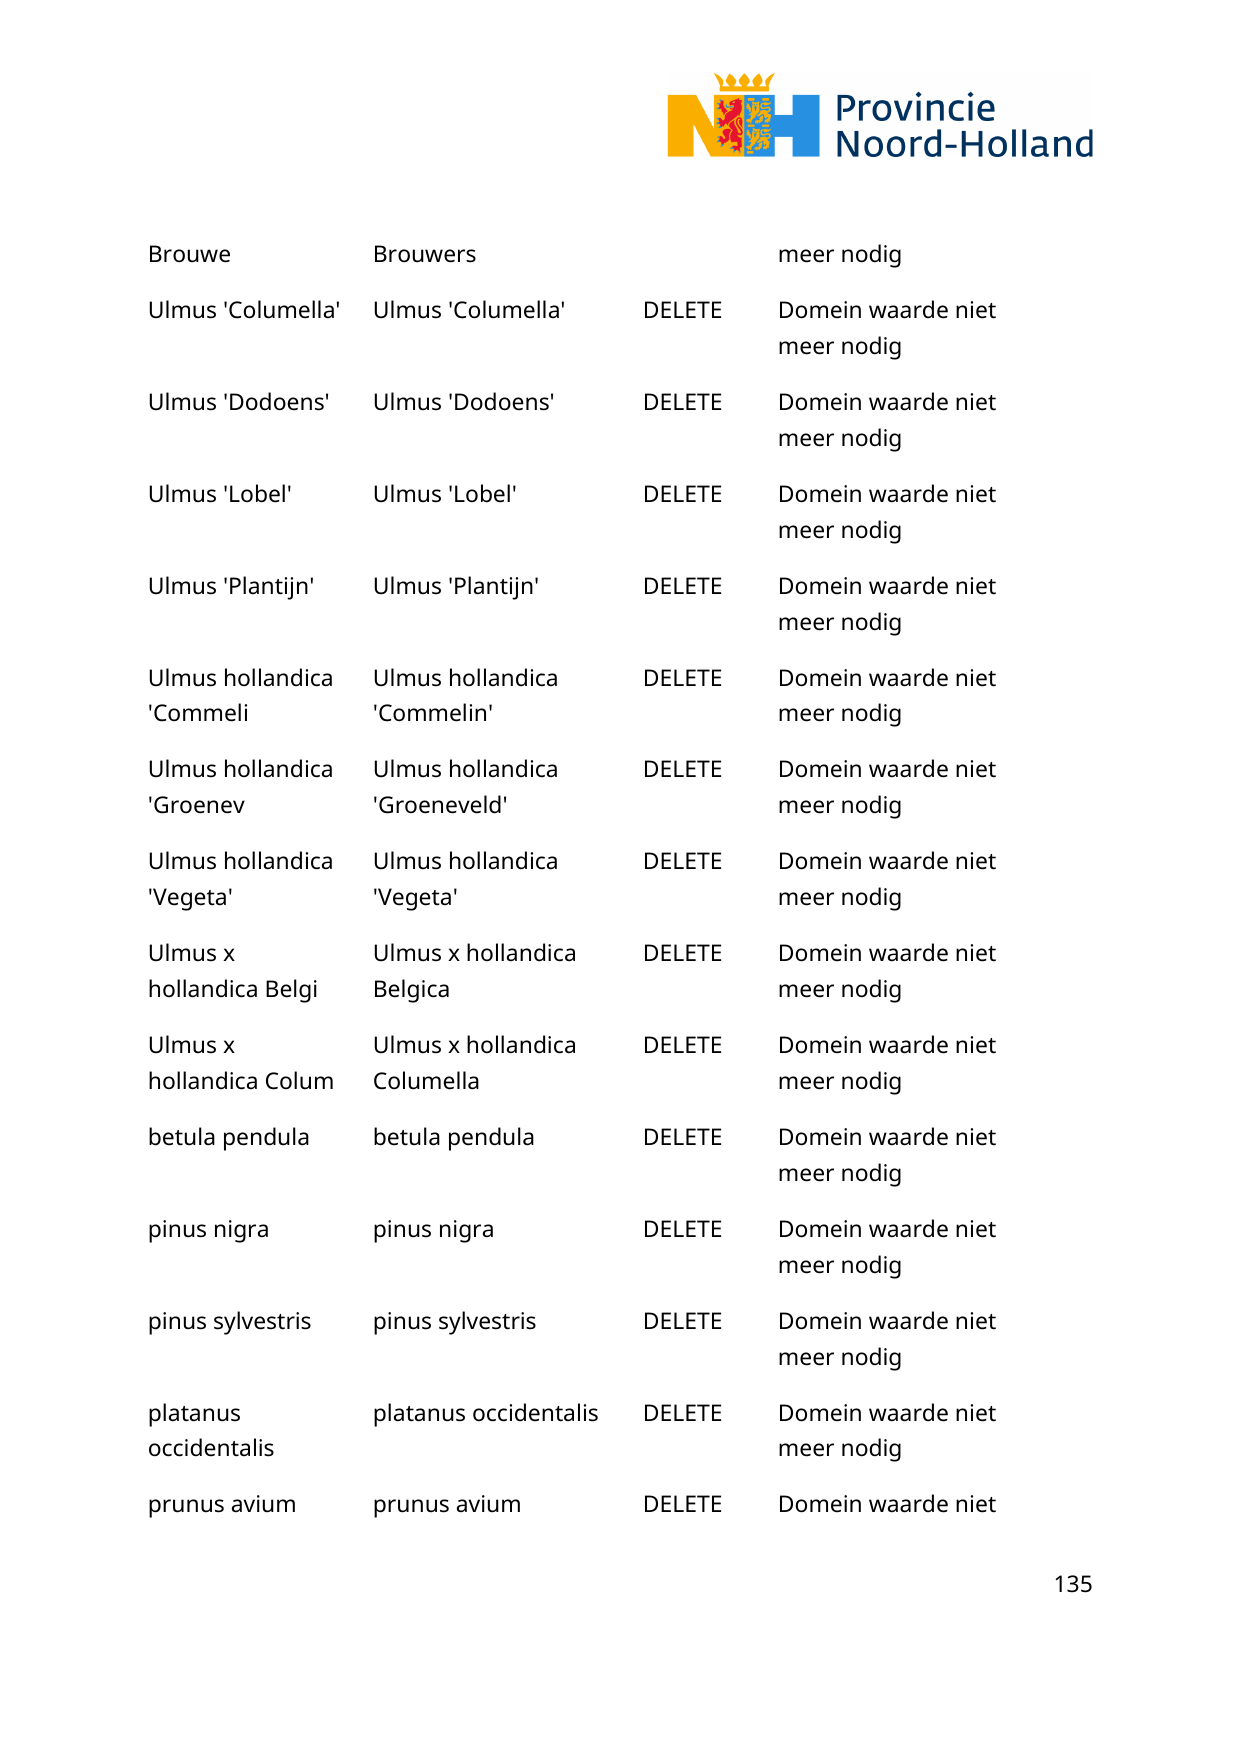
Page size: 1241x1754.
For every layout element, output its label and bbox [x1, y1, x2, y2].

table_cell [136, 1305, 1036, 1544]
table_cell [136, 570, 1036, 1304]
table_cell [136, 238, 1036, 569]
picture [667, 73, 1093, 157]
